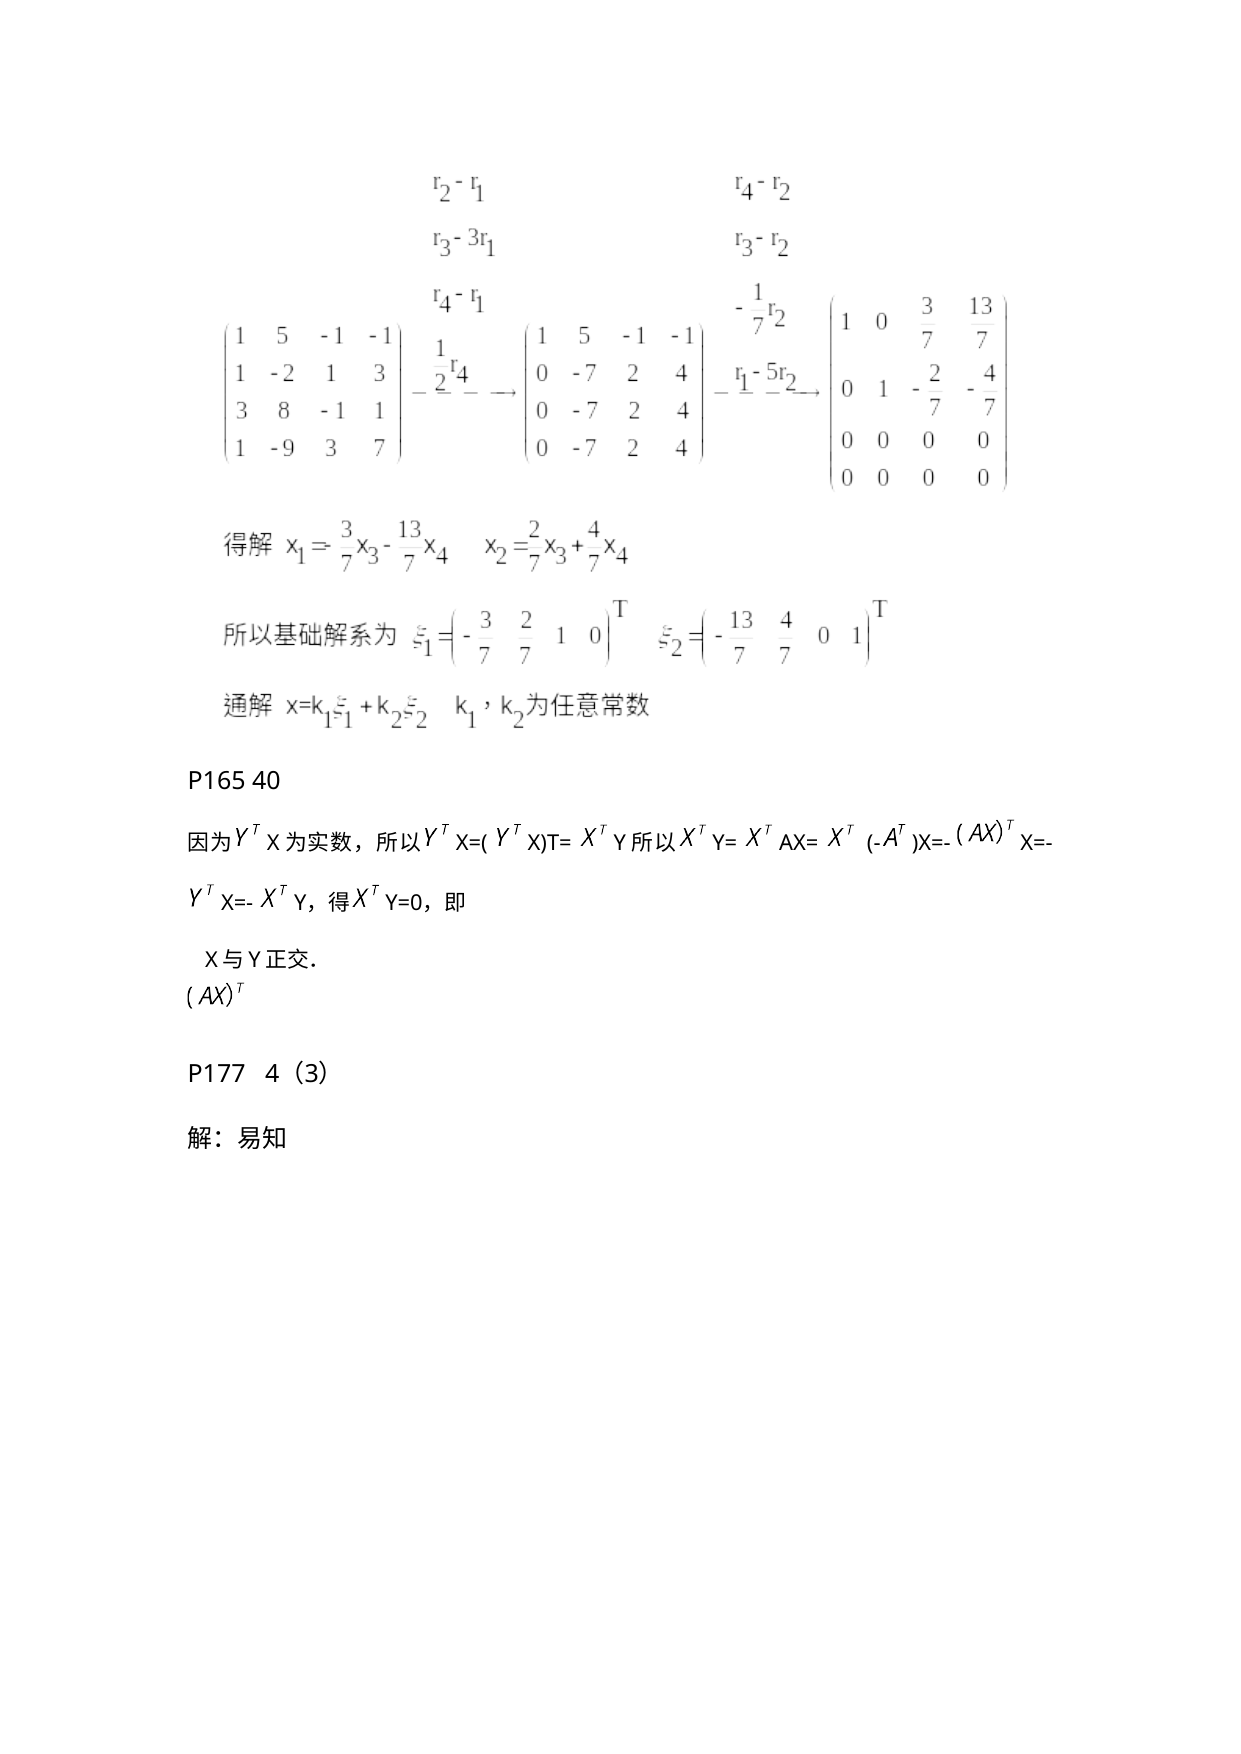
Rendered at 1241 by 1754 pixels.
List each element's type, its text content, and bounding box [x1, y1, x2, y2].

text X与Y正交． [187, 942, 1053, 974]
text 因为X为实数，所以X=( X)T= Y所以Y= AX= (-)X=- X=- X=- Y，得Y=0，即 [187, 812, 1053, 942]
text P177 4（3） [187, 1039, 1053, 1104]
text 解：易知 [187, 1104, 1053, 1169]
text P165 40 [187, 194, 1053, 812]
